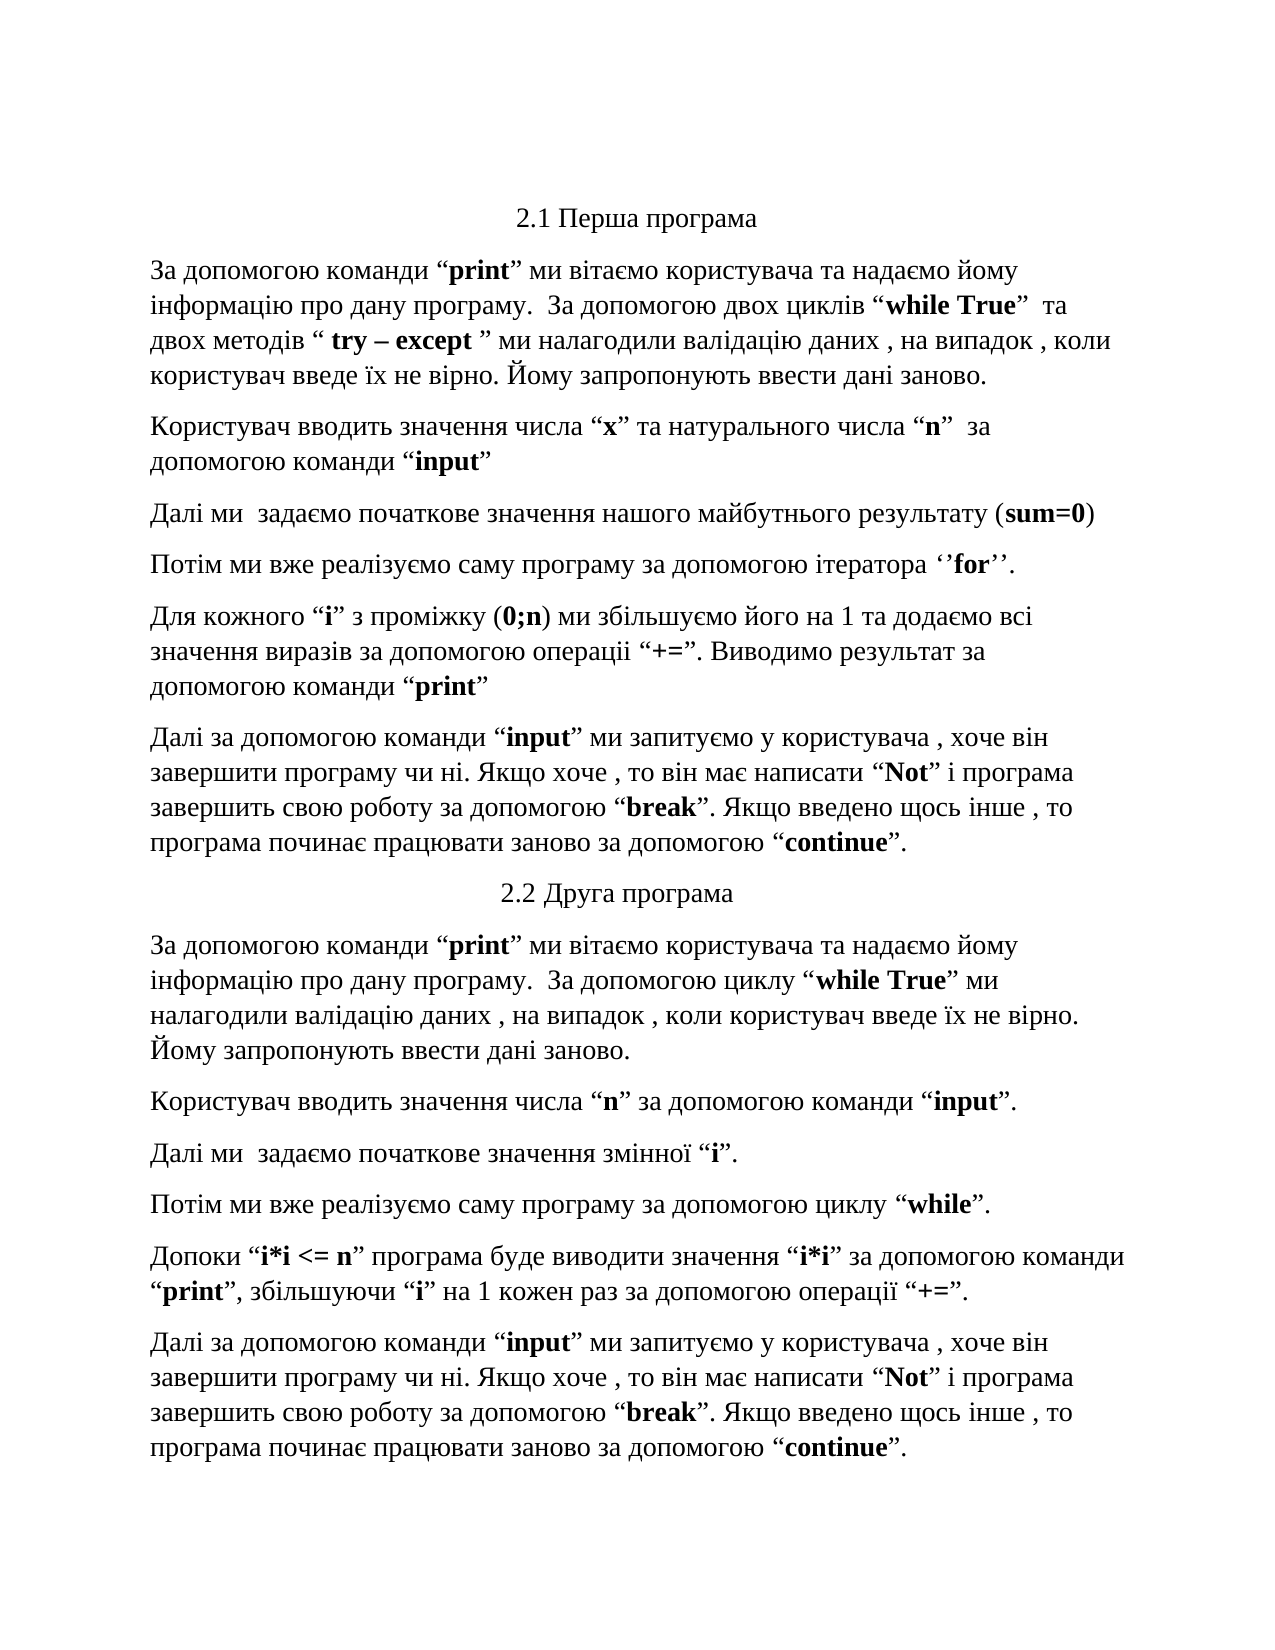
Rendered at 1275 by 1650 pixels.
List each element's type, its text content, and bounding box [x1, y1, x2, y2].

text Далі за допомогою команди “input” ми запитуємо у користувача , хоче він завершити програму чи ні. Якщо хоче , то він має написати “Not” і програма завершить свою роботу за допомогою “break”. Якщо введено щось інше , то програма починає працювати заново за допомогою “continue”. [150, 720, 1125, 857]
text 2.1 Перша програма [150, 202, 1125, 234]
text Для кожного “i” з проміжку (0;n) ми збільшуємо його на 1 та додаємо всі значення виразів за допомогою операціі “+=”. Виводимо результат за допомогою команди “print” [150, 599, 1125, 701]
text Потім ми вже реалізуємо саму програму за допомогою циклу “while”. [150, 1187, 1125, 1220]
text Далі за допомогою команди “input” ми запитуємо у користувача , хоче він завершити програму чи ні. Якщо хоче , то він має написати “Not” і програма завершить свою роботу за допомогою “break”. Якщо введено щось інше , то програма починає працювати заново за допомогою “continue”. [150, 1326, 1125, 1463]
text Допоки “i*i <= n” програма буде виводити значення “i*i” за допомогою команди “print”, збільшуючи “i” на 1 кожен раз за допомогою операції “+=”. [150, 1239, 1125, 1306]
text Користувач вводить значення числа “n” за допомогою команди “input”. [150, 1084, 1125, 1117]
text Потім ми вже реалізуємо саму програму за допомогою ітератора ‘’for’’. [150, 547, 1125, 580]
text 2.2 Друга програма [150, 877, 1125, 909]
text За допомогою команди “print” ми вітаємо користувача та надаємо йому інформацію про дану програму. За допомогою циклу “while True” ми налагодили валідацію даних , на випадок , коли користувач введе їх не вірно. Йому запропонують ввести дані заново. [150, 928, 1125, 1065]
text Користувач вводить значення числа “x” та натурального числа “n” за допомогою команди “input” [150, 409, 1125, 477]
text За допомогою команди “print” ми вітаємо користувача та надаємо йому інформацію про дану програму. За допомогою двох циклів “while True” та двох методів “ try – except ” ми налагодили валідацію даних , на випадок , коли користувач введе їх не вірно. Йому запропонують ввести дані заново. [150, 253, 1125, 390]
text Далі ми задаємо початкове значення змінної “i”. [150, 1136, 1125, 1168]
text Далі ми задаємо початкове значення нашого майбутнього результату (sum=0) [150, 496, 1125, 528]
